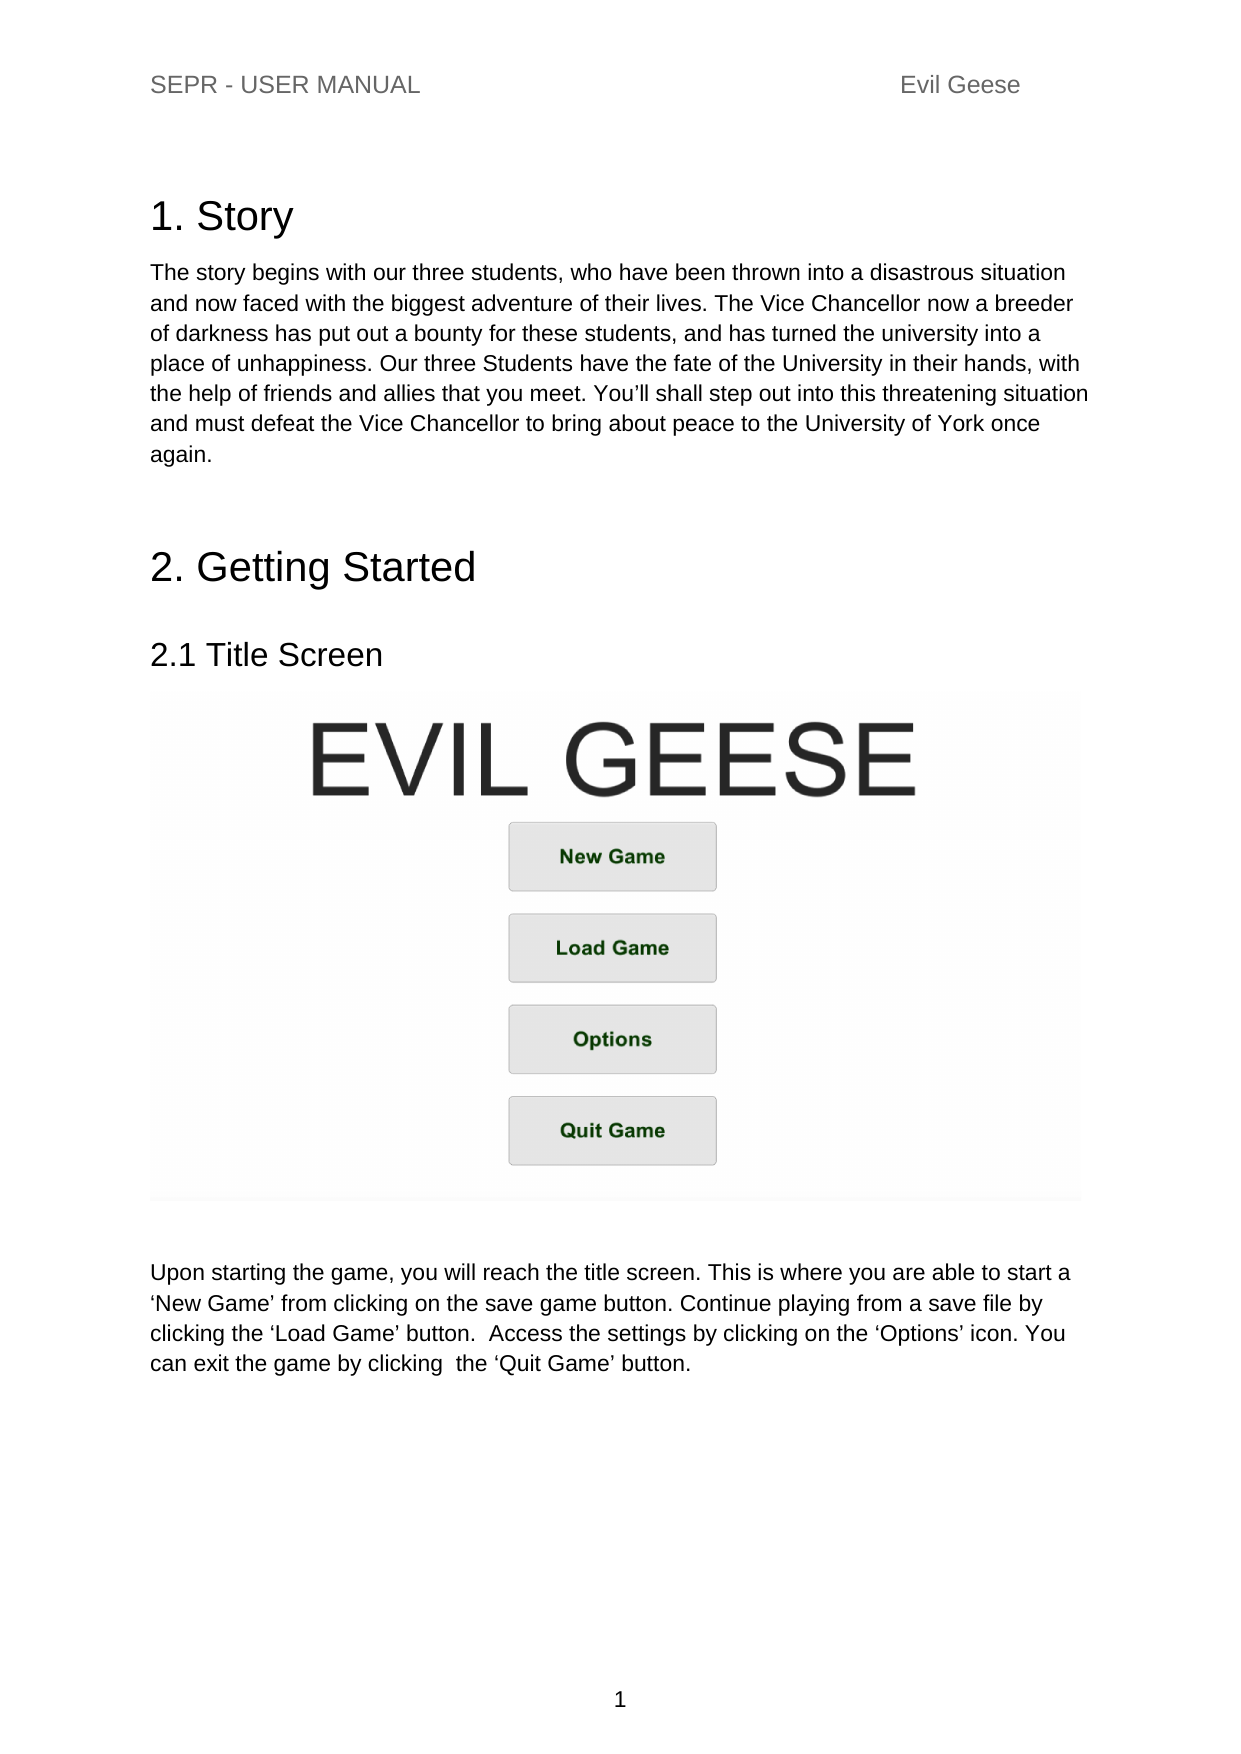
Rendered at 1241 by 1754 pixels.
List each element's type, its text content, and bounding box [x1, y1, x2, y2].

text Upon starting the game, you will reach the title screen. This is where you are able to start a ‘New Game’ from clicking on the save game button. Continue playing from a save file by clicking the ‘Load Game’ button. Access the settings by clicking on the ‘Options’ icon. You can exit the game by clicking the ‘Quit Game’ button. [150, 1259, 1090, 1376]
text The story begins with our three students, who have been thrown into a disastrous situation and now faced with the biggest adventure of their lives. The Vice Chancellor now a breeder of darkness has put out a bounty for these students, and has turned the university into a place of unhappiness. Our three Students have the fate of the University in their hands, with the help of friends and allies that you meet. You’ll shall step out into this threatening situation and must defeat the Vice Chancellor to bring about peace to the University of York once again. [150, 259, 1090, 467]
subtitle 1. Story [150, 192, 1090, 239]
subtitle 2. Getting Started [150, 543, 1090, 591]
subtitle 2.1 Title Screen [150, 635, 1090, 674]
picture [150, 691, 1082, 1201]
